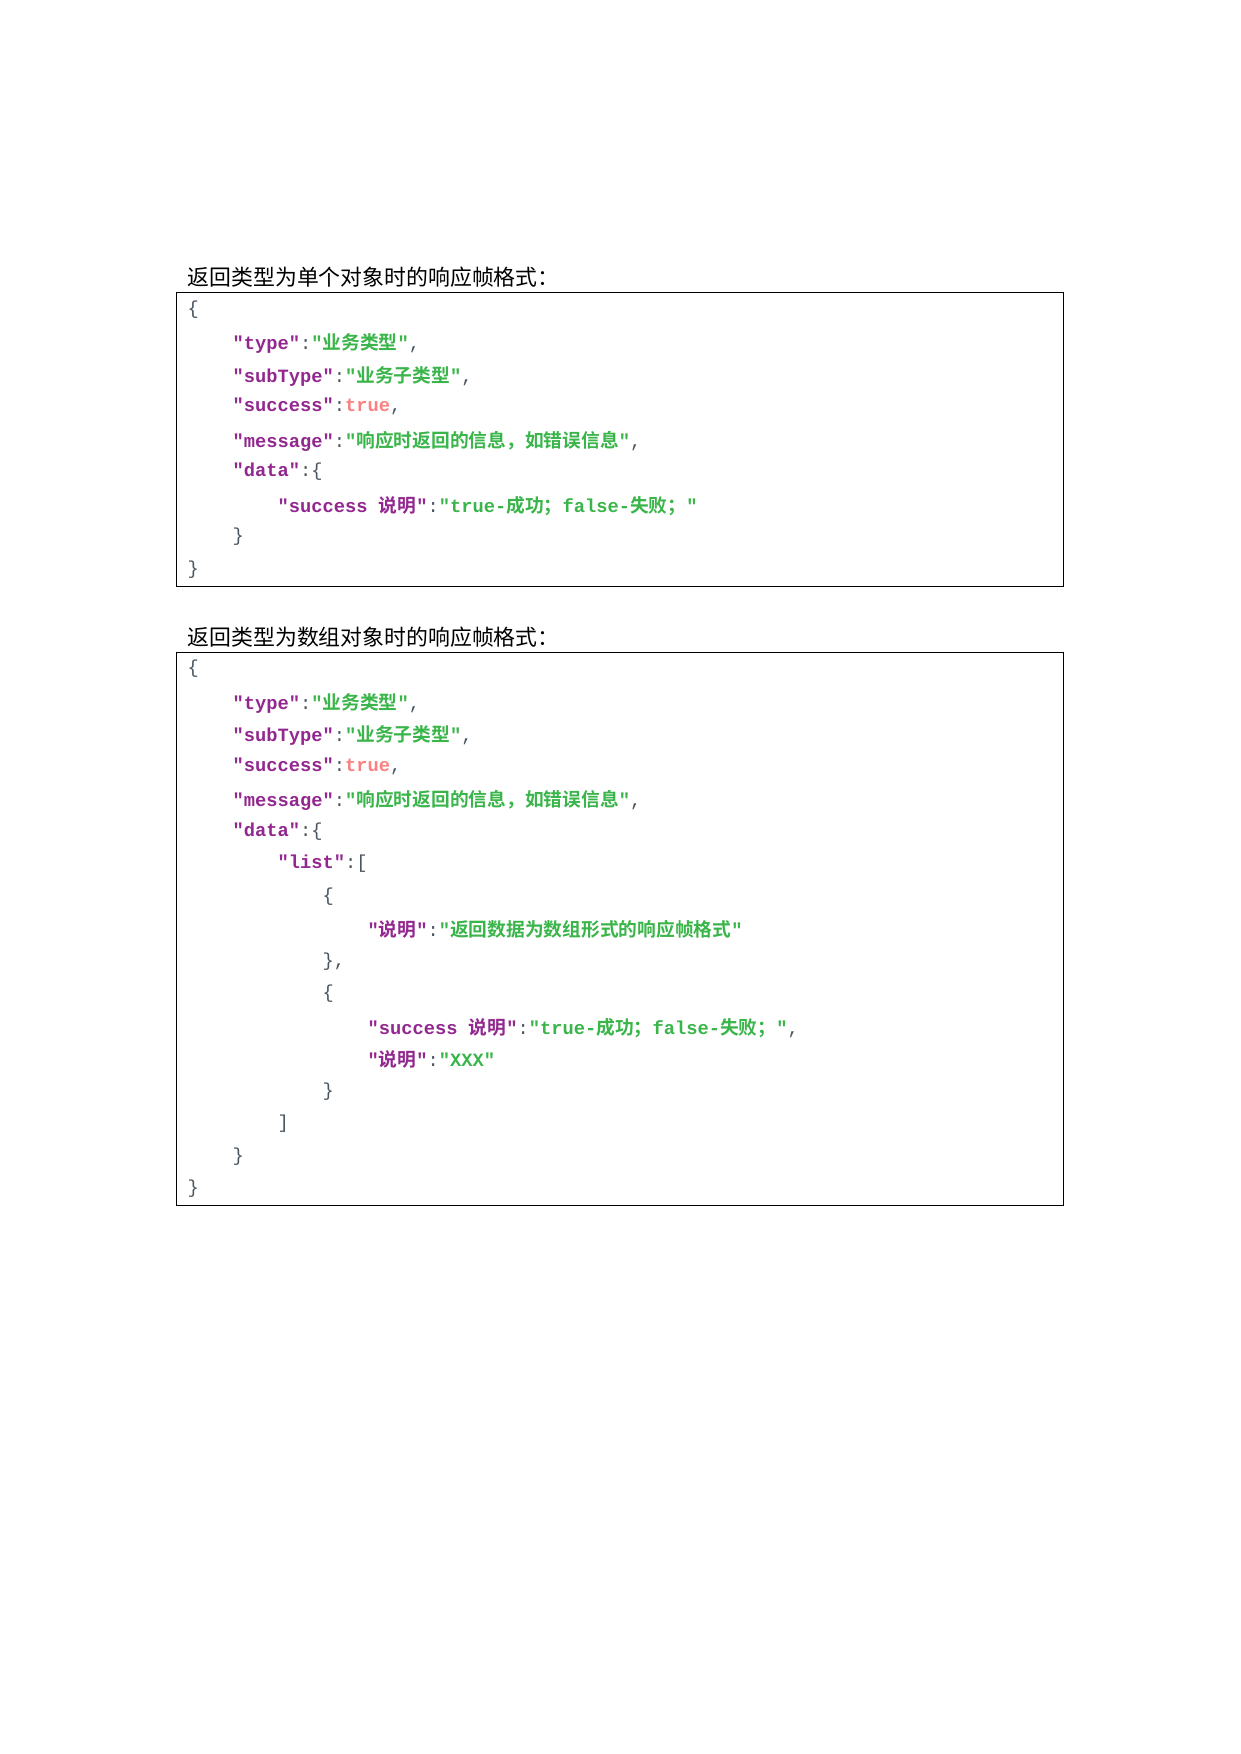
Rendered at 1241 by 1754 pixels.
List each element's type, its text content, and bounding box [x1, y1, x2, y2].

table_header { "type":"业务类型", "subType":"业务子类型", "success":true, "message":"响应时返回的信息，如错误信息", "data":{ "list":[ { "说明":"返回数据为数组形式的响应帧格式" }, { "success 说明":"true-成功；false-失败；", "说明":"XXX" } ] } } [177, 653, 1063, 1205]
text 返回类型为数组对象时的响应帧格式： [187, 619, 1053, 652]
text 返回类型为单个对象时的响应帧格式： [187, 259, 1053, 292]
table_header { "type":"业务类型", "subType":"业务子类型", "success":true, "message":"响应时返回的信息，如错误信息", "data":{ "success 说明":"true-成功；false-失败；" } } [177, 293, 1063, 586]
